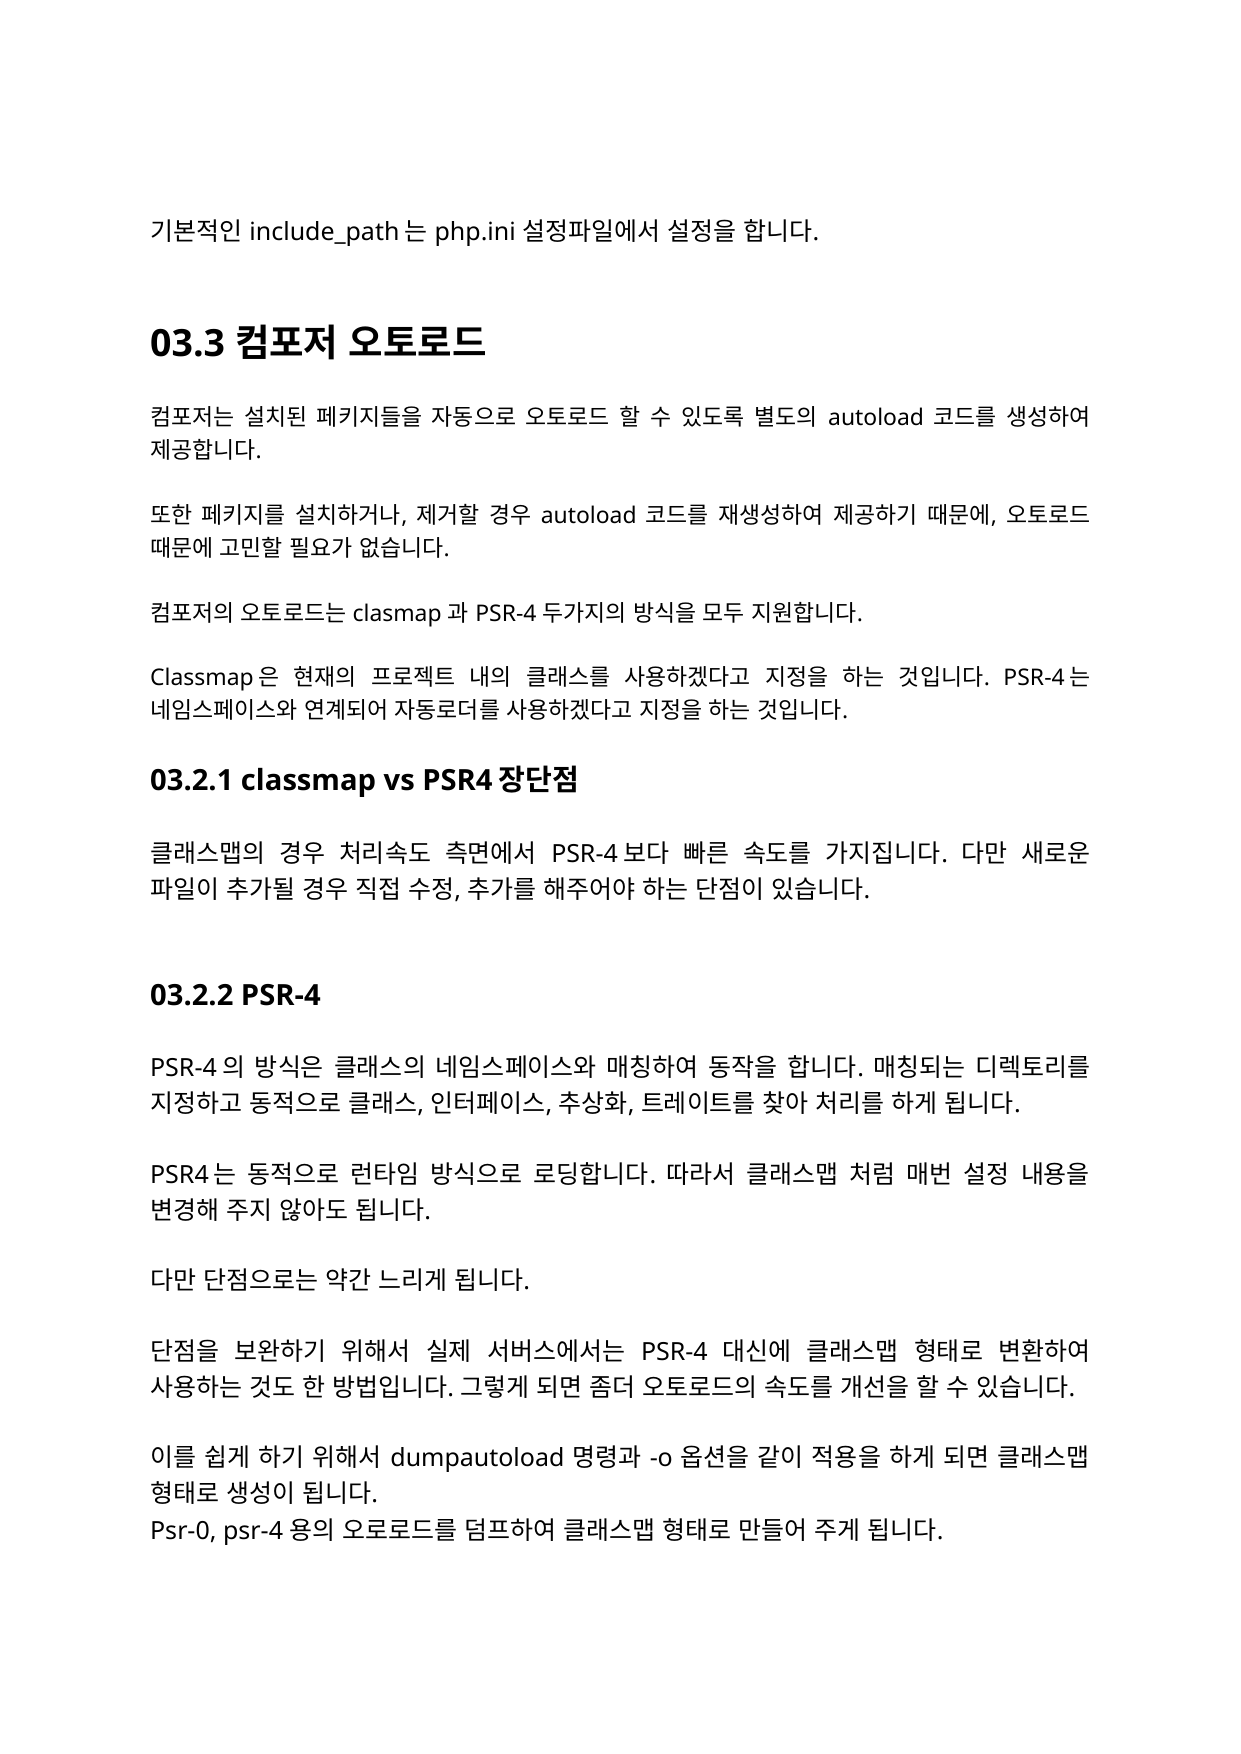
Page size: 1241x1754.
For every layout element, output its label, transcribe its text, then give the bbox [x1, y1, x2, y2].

text 다만 단점으로는 약간 느리게 됩니다. [150, 1261, 1090, 1297]
text PSR4는 동적으로 런타임 방식으로 로딩합니다. 따라서 클래스맵 처럼 매번 설정 내용을 변경해 주지 않아도 됩니다. [150, 1154, 1090, 1227]
text 기본적인 include_path는 php.ini 설정파일에서 설정을 합니다. [150, 211, 1090, 247]
text 컴포저는 설치된 페키지들을 자동으로 오토로드 할 수 있도록 별도의 autoload 코드를 생성하여 제공합니다. [150, 398, 1090, 465]
text Psr-0, psr-4 용의 오로로드를 덤프하여 클래스맵 형태로 만들어 주게 됩니다. [150, 1510, 1090, 1546]
text 이를 쉽게 하기 위해서 dumpautoload 명령과 -o 옵션을 같이 적용을 하게 되면 클래스맵 형태로 생성이 됩니다. [150, 1438, 1090, 1510]
text 또한 페키지를 설치하거나, 제거할 경우 autoload 코드를 재생성하여 제공하기 때문에, 오토로드 때문에 고민할 필요가 없습니다. [150, 496, 1090, 563]
text PSR-4의 방식은 클래스의 네임스페이스와 매칭하여 동작을 합니다. 매칭되는 디렉토리를 지정하고 동적으로 클래스, 인터페이스, 추상화, 트레이트를 찾아 처리를 하게 됩니다. [150, 1048, 1090, 1120]
text 클래스맵의 경우 처리속도 측면에서 PSR-4보다 빠른 속도를 가지집니다. 다만 새로운 파일이 추가될 경우 직접 수정, 추가를 해주어야 하는 단점이 있습니다. [150, 833, 1090, 906]
text 컴포저의 오토로드는 clasmap 과 PSR-4 두가지의 방식을 모두 지원합니다. [150, 594, 1090, 628]
text 단점을 보완하기 위해서 실제 서버스에서는 PSR-4 대신에 클래스맵 형태로 변환하여 사용하는 것도 한 방법입니다. 그렇게 되면 좀더 오토로드의 속도를 개선을 할 수 있습니다. [150, 1331, 1090, 1404]
text 03.3 컴포저 오토로드 [150, 313, 1090, 367]
text 03.2.1 classmap vs PSR4장단점 [150, 757, 1090, 799]
text 03.2.2 PSR-4 [150, 974, 1090, 1014]
text Classmap은 현재의 프로젝트 내의 클래스를 사용하겠다고 지정을 하는 것입니다. PSR-4는 네임스페이스와 연계되어 자동로더를 사용하겠다고 지정을 하는 것입니다. [150, 659, 1090, 726]
